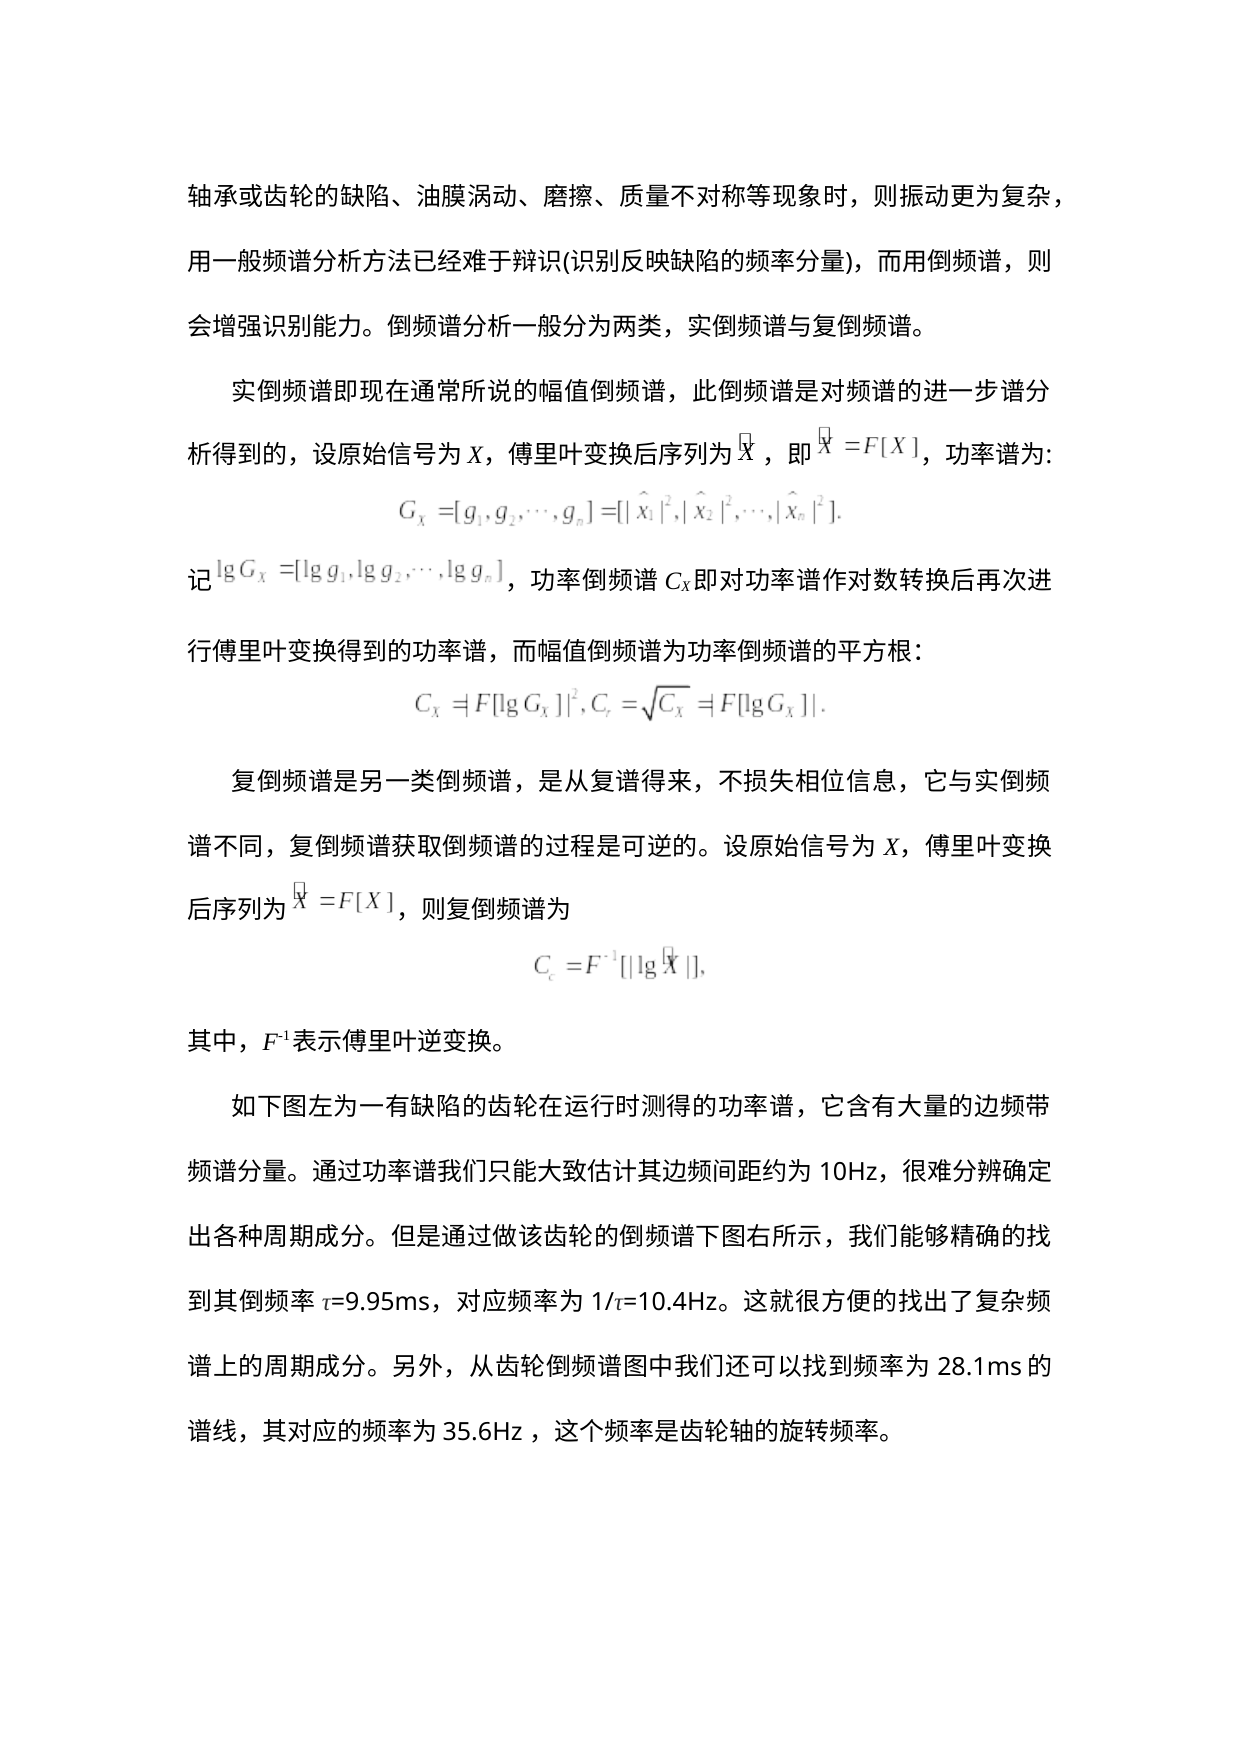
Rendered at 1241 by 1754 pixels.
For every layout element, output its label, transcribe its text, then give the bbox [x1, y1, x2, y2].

text 如下图左为一有缺陷的齿轮在运行时测得的功率谱，它含有大量的边频带频谱分量。通过功率谱我们只能大致估计其边频间距约为10Hz，很难分辨确定出各种周期成分。但是通过做该齿轮的倒频谱下图右所示，我们能够精确的找到其倒频率τ=9.95ms，对应频率为1/τ=10.4Hz。这就很方便的找出了复杂频谱上的周期成分。另外，从齿轮倒频谱图中我们还可以找到频率为28.1ms的谱线，其对应的频率为35.6Hz ，这个频率是齿轮轴的旋转频率。 [187, 1072, 1053, 1462]
text 对于高速大型旋转机械，其旋转状况是复杂的，尤其当设备出现不对中，轴承或齿轮的缺陷、油膜涡动、磨擦、质量不对称等现象时，则振动更为复杂，用一般频谱分析方法已经难于辩识(识别反映缺陷的频率分量)，而用倒频谱，则会增强识别能力。倒频谱分析一般分为两类，实倒频谱与复倒频谱。 [187, 162, 1053, 357]
text 记，功率倒频谱CX即对功率谱作对数转换后再次进行傅里叶变换得到的功率谱，而幅值倒频谱为功率倒频谱的平方根： [187, 552, 1053, 682]
text 实倒频谱即现在通常所说的幅值倒频谱，此倒频谱是对频谱的进一步谱分析得到的，设原始信号为X，傅里叶变换后序列为，即，功率谱为: [187, 357, 1053, 487]
text 其中，F-1表示傅里叶逆变换。 [187, 1007, 1053, 1072]
text 复倒频谱是另一类倒频谱，是从复谱得来，不损失相位信息，它与实倒频谱不同，复倒频谱获取倒频谱的过程是可逆的。设原始信号为X，傅里叶变换后序列为，则复倒频谱为 [187, 747, 1053, 942]
